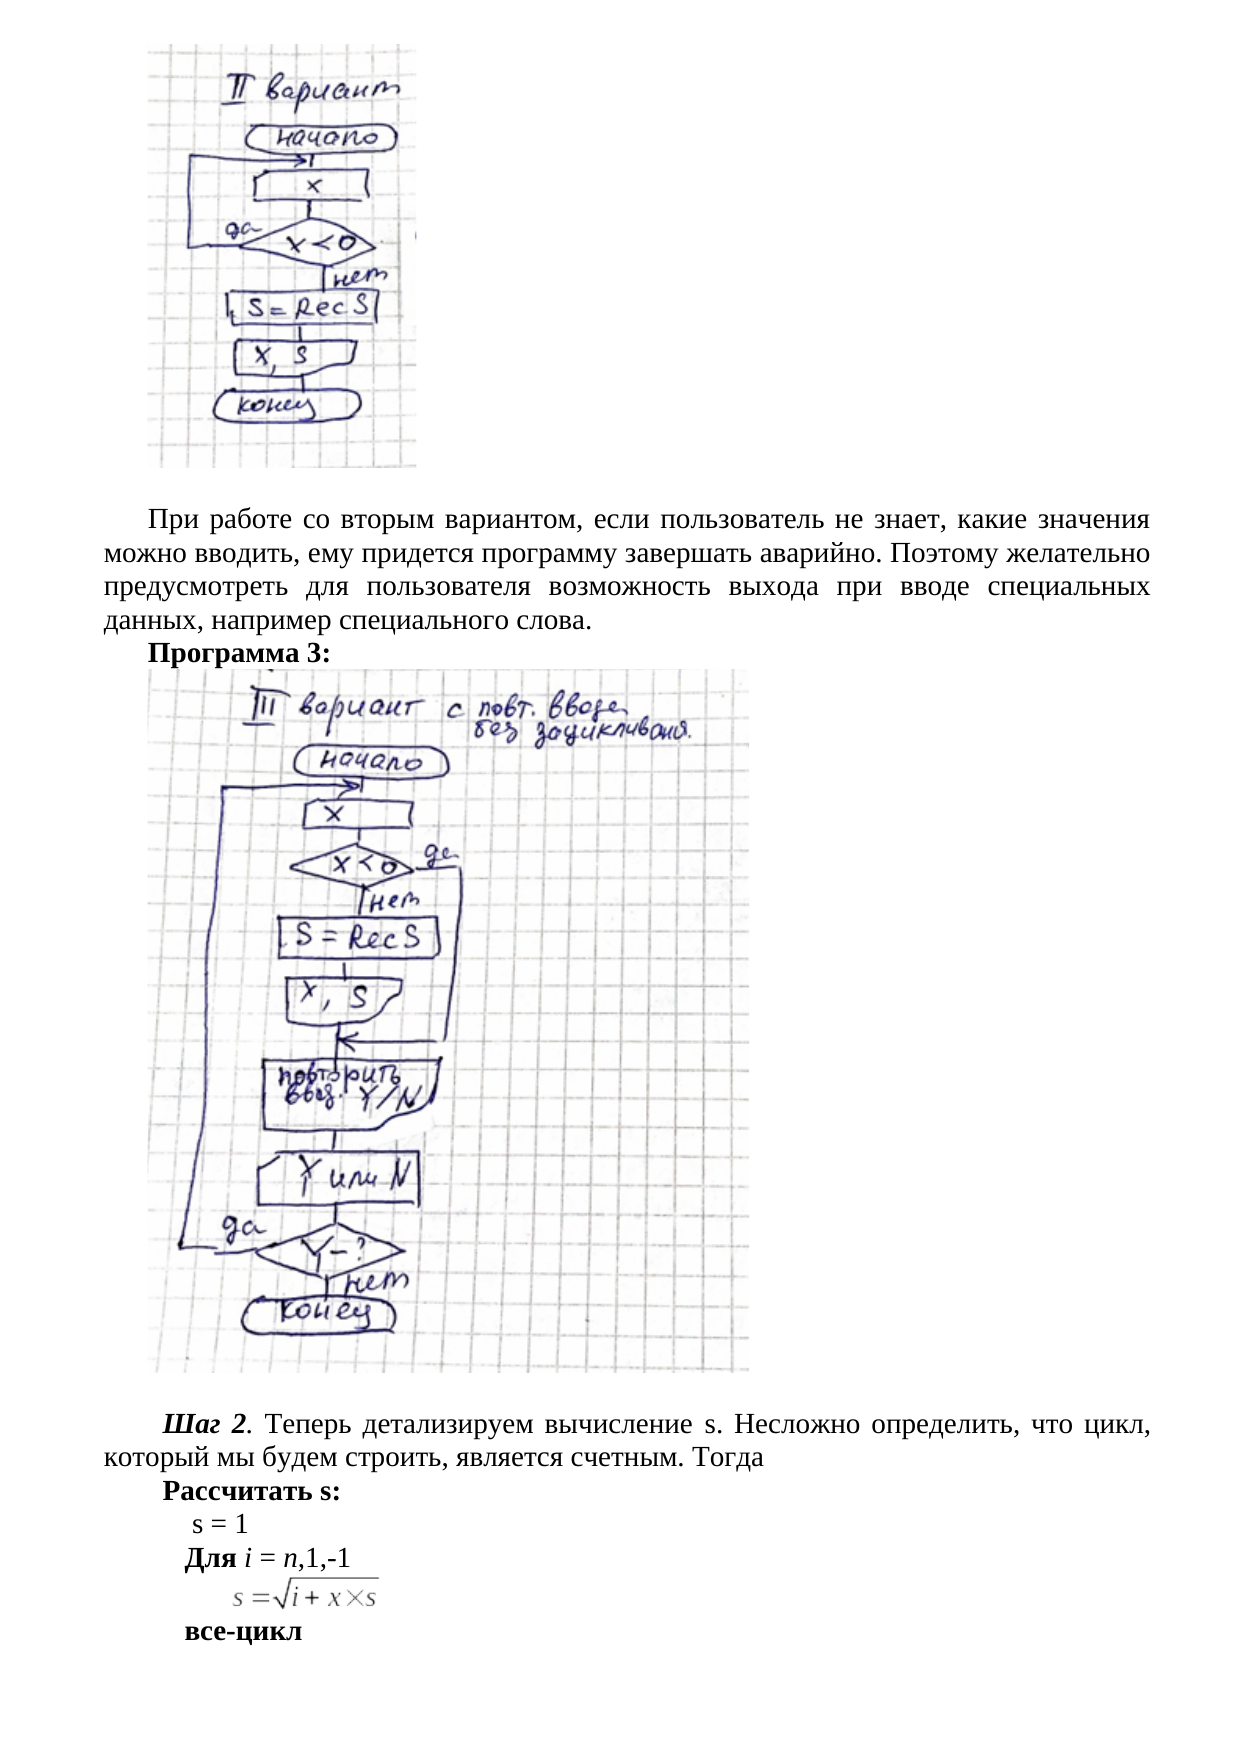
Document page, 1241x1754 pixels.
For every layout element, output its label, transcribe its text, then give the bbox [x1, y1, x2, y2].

text все-цикл [103, 1613, 1152, 1647]
text Рассчитать s: [103, 1473, 1152, 1506]
picture [147, 669, 750, 1373]
picture [147, 44, 417, 468]
text При работе со вторым вариантом, если пользователь не знает, какие значения можно вводить, ему придется программу завершать аварийно. Поэтому желательно предусмотреть для пользователя возможность выхода при вводе специальных данных, например специального слова. [103, 501, 1152, 636]
text Шаг 2. Теперь детализируем вычисление s. Несложно определить, что цикл, который мы будем строить, является счетным. Тогда [103, 1406, 1152, 1473]
text Программа 3: [103, 636, 1152, 669]
text Для i = n,1,-1 [103, 1540, 1152, 1573]
text s = 1 [103, 1506, 1152, 1540]
